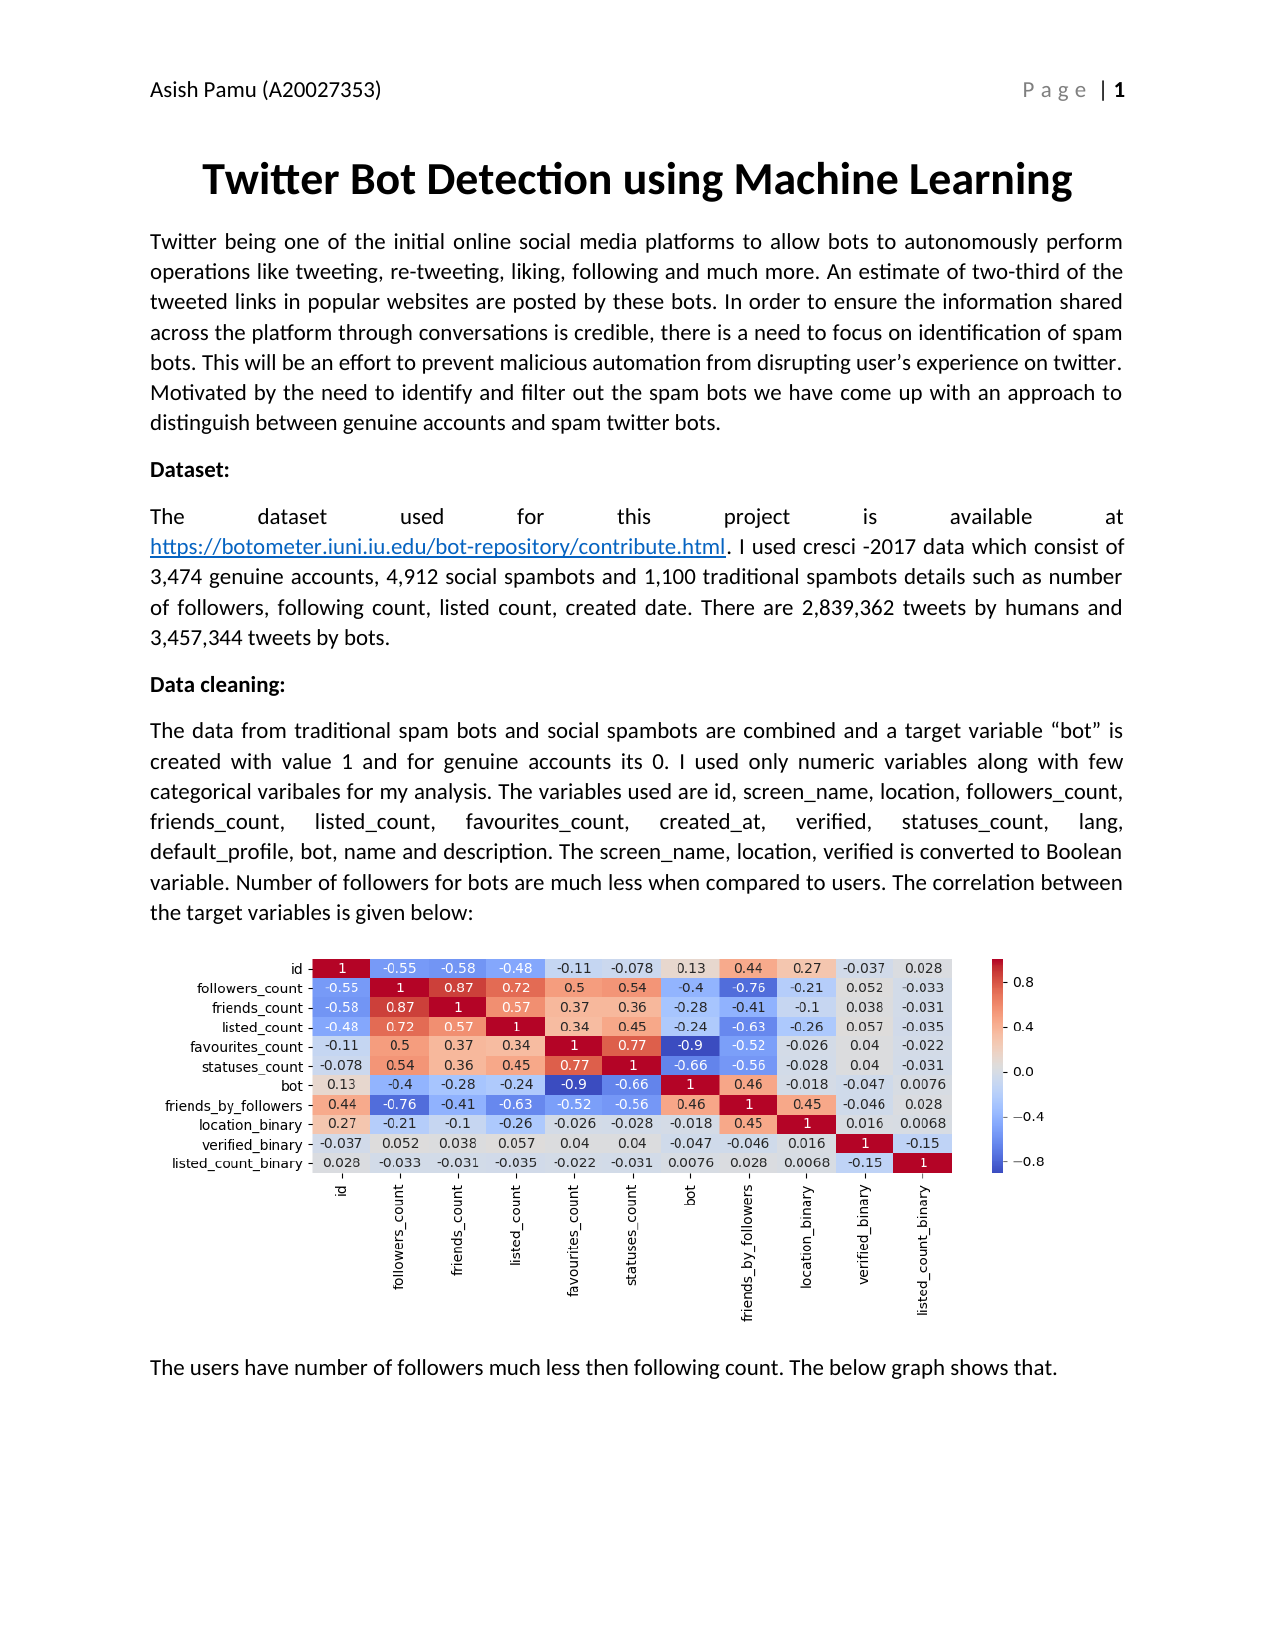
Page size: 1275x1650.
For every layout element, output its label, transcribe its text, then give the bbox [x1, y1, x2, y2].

text The data from traditional spam bots and social spambots are combined and a target variable “bot” is created with value 1 and for genuine accounts its 0. I used only numeric variables along with few categorical varibales for my analysis. The variables used are id, screen_name, location, followers_count, friends_count, listed_count, favourites_count, created_at, verified, statuses_count, lang, default_profile, bot, name and description. The screen_name, location, verified is converted to Boolean variable. Number of followers for bots are much less when compared to users. The correlation between the target variables is given below: [150, 717, 1125, 926]
text Twitter Bot Detection using Machine Learning [150, 150, 1125, 206]
text The users have number of followers much less then following count. The below graph shows that. [150, 1353, 1125, 1382]
text The dataset used for this project is available at https://botometer.iuni.iu.edu/bot-repository/contribute.html. I used cresci -2017 data which consist of 3,474 genuine accounts, 4,912 social spambots and 1,100 traditional spambots details such as number of followers, following count, listed count, created date. There are 2,839,362 tweets by humans and 3,457,344 tweets by bots. [150, 502, 1125, 651]
text Twitter being one of the initial online social media platforms to allow bots to autonomously perform operations like tweeting, re-tweeting, liking, following and much more. An estimate of two-third of the tweeted links in popular websites are posted by these bots. In order to ensure the information shared across the platform through conversations is credible, there is a need to focus on identification of spam bots. This will be an effort to prevent malicious automation from disrupting user’s experience on twitter. Motivated by the need to identify and filter out the spam bots we have come up with an approach to distinguish between genuine accounts and spam twitter bots. [150, 227, 1125, 436]
picture [150, 944, 1125, 1335]
text Dataset: [150, 455, 1125, 483]
text Data cleaning: [150, 670, 1125, 698]
